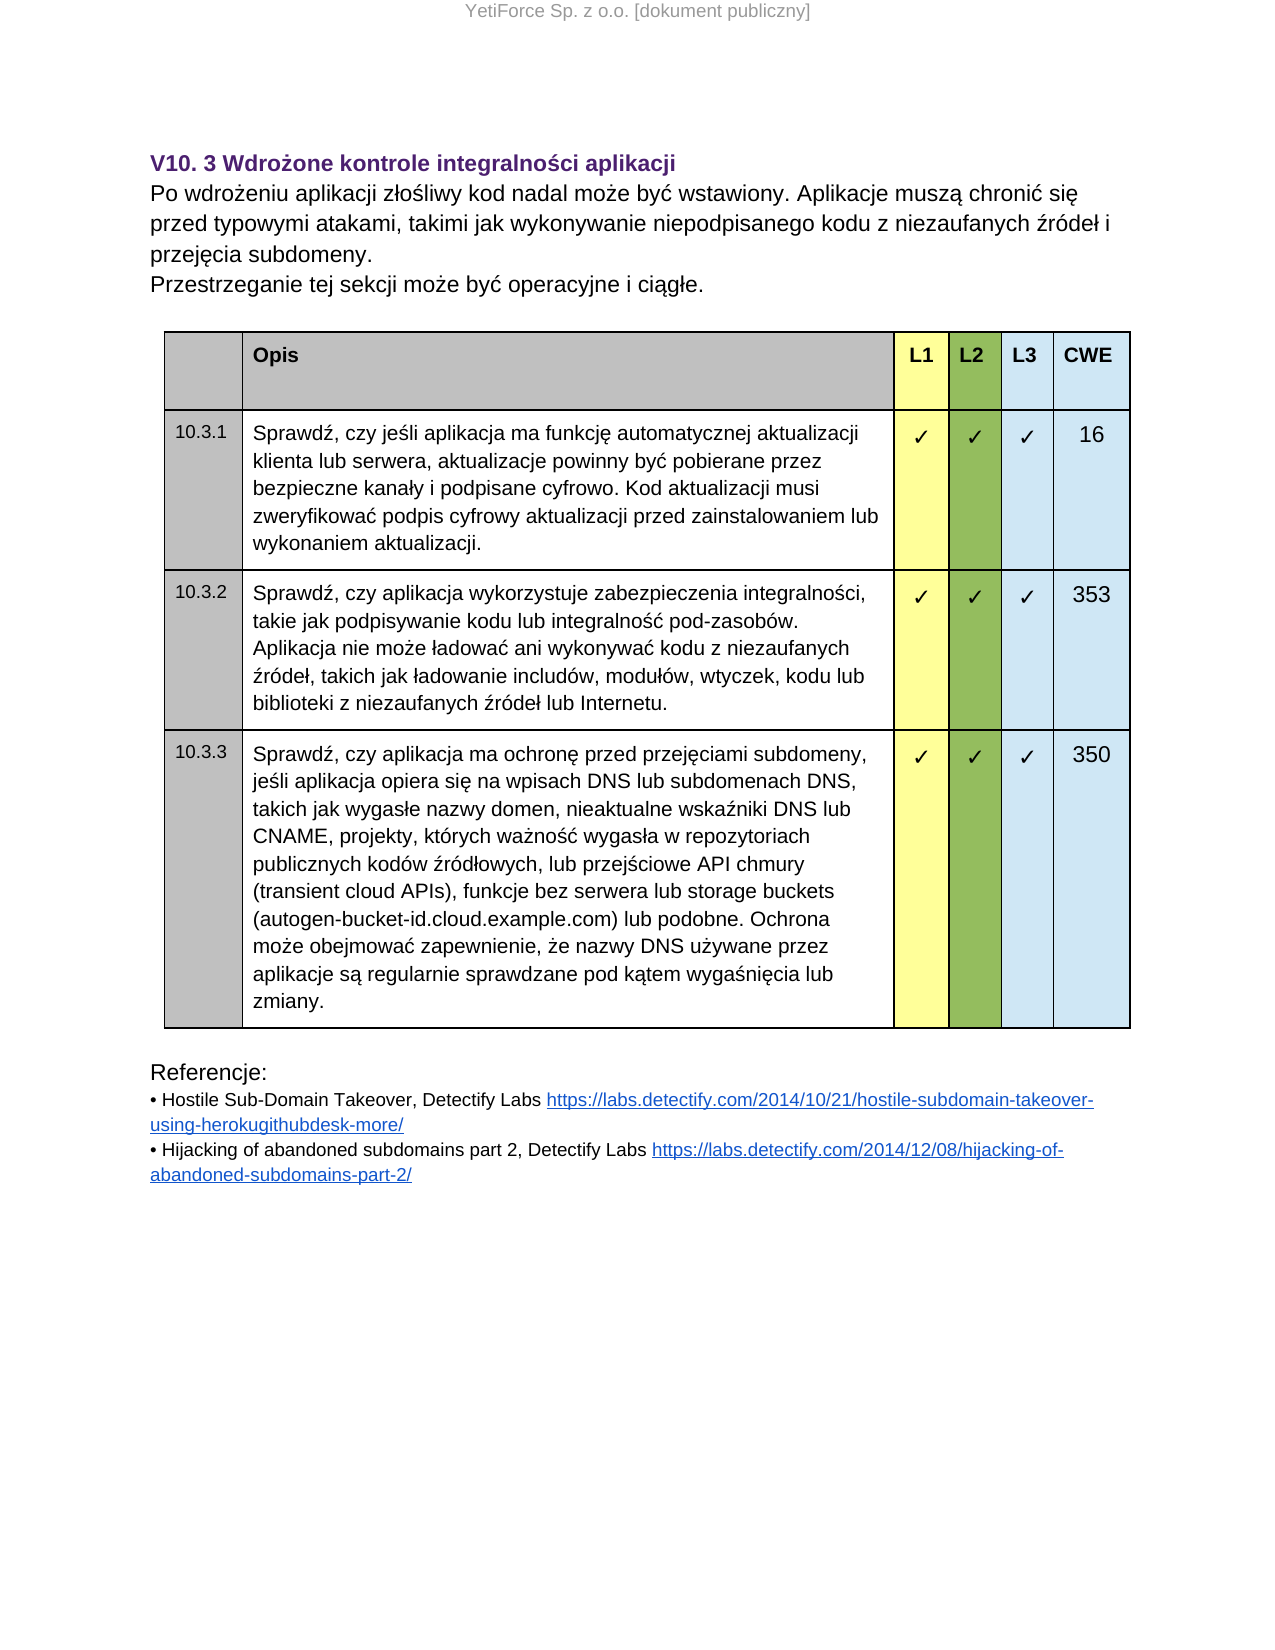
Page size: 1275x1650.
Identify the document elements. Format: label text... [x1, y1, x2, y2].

text Referencje: [150, 1059, 1125, 1085]
text V10. 3 Wdrożone kontrole integralności aplikacji [150, 150, 1125, 176]
table_cell 10.3.1 [165, 411, 242, 569]
table_cell ✓ [950, 411, 1001, 569]
table_header [165, 333, 242, 409]
text • Hostile Sub-Domain Takeover, Detectify Labs https://labs.detectify.com/2014/10/21/hostile-subdomain-takeover-using-herokugithubdesk-more/ [150, 1089, 1125, 1135]
table_cell Sprawdź, czy aplikacja wykorzystuje zabezpieczenia integralności, takie jak podpisywanie kodu lub integralność pod-zasobów. Aplikacja nie może ładować ani wykonywać kodu z niezaufanych źródeł, takich jak ładowanie includów, modułów, wtyczek, kodu lub biblioteki z niezaufanych źródeł lub Internetu. [243, 571, 893, 729]
text Po wdrożeniu aplikacji złośliwy kod nadal może być wstawiony. Aplikacje muszą chronić się przed typowymi atakami, takimi jak wykonywanie niepodpisanego kodu z niezaufanych źródeł i przejęcia subdomeny. [150, 180, 1125, 267]
table_cell ✓ [895, 571, 948, 729]
table_cell 16 [1054, 411, 1129, 569]
table_cell ✓ [950, 571, 1001, 729]
table_header Opis [243, 333, 893, 409]
table_header L1 [895, 333, 948, 409]
table_cell 10.3.3 [165, 731, 242, 1027]
table_header L3 [1002, 333, 1053, 409]
table_cell ✓ [895, 731, 948, 1027]
table_cell ✓ [1002, 731, 1053, 1027]
table_cell 350 [1054, 731, 1129, 1027]
table_cell 10.3.2 [165, 571, 242, 729]
table_cell Sprawdź, czy aplikacja ma ochronę przed przejęciami subdomeny, jeśli aplikacja opiera się na wpisach DNS lub subdomenach DNS, takich jak wygasłe nazwy domen, nieaktualne wskaźniki DNS lub CNAME, projekty, których ważność wygasła w repozytoriach publicznych kodów źródłowych, lub przejściowe API chmury (transient cloud APIs), funkcje bez serwera lub storage buckets (autogen-bucket-id.cloud.example.com) lub podobne. Ochrona może obejmować zapewnienie, że nazwy DNS używane przez aplikacje są regularnie sprawdzane pod kątem wygaśnięcia lub zmiany. [243, 731, 893, 1027]
table_header CWE [1054, 333, 1129, 409]
table_cell ✓ [950, 731, 1001, 1027]
table_cell 353 [1054, 571, 1129, 729]
table_cell ✓ [895, 411, 948, 569]
table_cell ✓ [1002, 411, 1053, 569]
table_cell ✓ [1002, 571, 1053, 729]
table_header L2 [950, 333, 1001, 409]
table_cell Sprawdź, czy jeśli aplikacja ma funkcję automatycznej aktualizacji klienta lub serwera, aktualizacje powinny być pobierane przez bezpieczne kanały i podpisane cyfrowo. Kod aktualizacji musi zweryfikować podpis cyfrowy aktualizacji przed zainstalowaniem lub wykonaniem aktualizacji. [243, 411, 893, 569]
text • Hijacking of abandoned subdomains part 2, Detectify Labs https://labs.detectify.com/2014/12/08/hijacking-of-abandoned-subdomains-part-2/ [150, 1139, 1125, 1185]
text Przestrzeganie tej sekcji może być operacyjne i ciągłe. [150, 271, 1125, 297]
